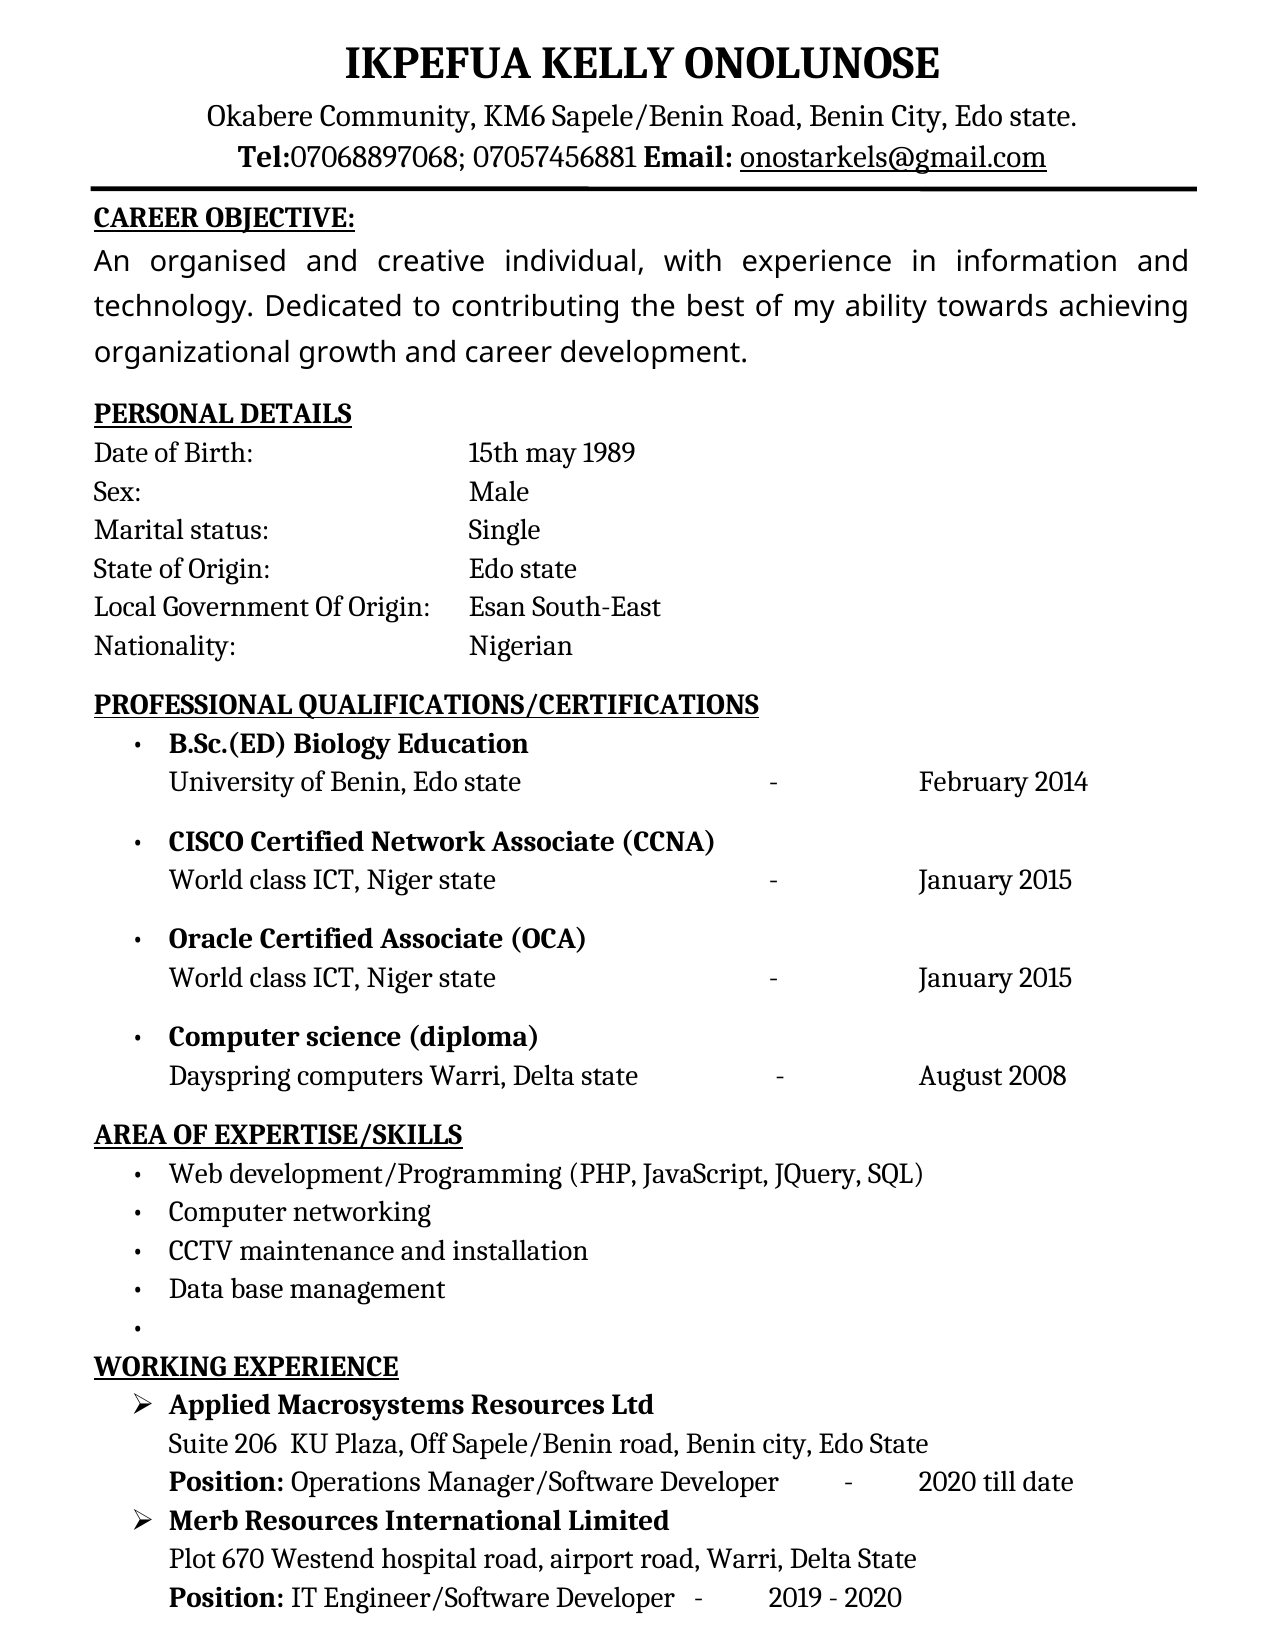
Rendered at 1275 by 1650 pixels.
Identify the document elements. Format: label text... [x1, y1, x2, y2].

text An organised and creative individual, with experience in information and technology. Dedicated to contributing the best of my ability towards achieving organizational growth and career development. [94, 240, 1191, 371]
text PERSONAL DETAILS [94, 398, 1191, 431]
list Data base management [131, 1273, 1191, 1306]
text Date of Birth: 15th may 1989 [94, 436, 1191, 470]
text State of Origin: Edo state [94, 552, 1191, 585]
list Computer networking [131, 1196, 1191, 1229]
list CCTV maintenance and installation [131, 1234, 1191, 1268]
list Computer science (diploma) Dayspring computers Warri, Delta state - August 2008 [131, 1021, 1191, 1093]
text Sex: Male [94, 475, 1191, 508]
list B.Sc.(ED) Biology Education University of Benin, Edo state - February 2014 [131, 727, 1191, 799]
list Web development/Programming (PHP, JavaScript, JQuery, SQL) [131, 1157, 1191, 1191]
text WORKING EXPERIENCE [94, 1350, 1191, 1383]
text Tel:07068897068; 07057456881 Email: onostarkels@gmail.com [94, 139, 1191, 175]
list Applied Macrosystems Resources Ltd Suite 206 KU Plaza, Off Sapele/Benin road, Benin city, Edo State Position: Operations Manager/Software Developer - 2020 till date [131, 1388, 1191, 1499]
text AREA OF EXPERTISE/SKILLS [94, 1118, 1191, 1152]
list Oracle Certified Associate (OCA) World class ICT, Niger state - January 2015 [131, 923, 1191, 995]
list CISCO Certified Network Associate (CCNA) World class ICT, Niger state - January 2015 [131, 825, 1191, 897]
text Local Government Of Origin: Esan South-East [94, 590, 1191, 624]
text Nationality: Nigerian [94, 629, 1191, 662]
text IKPEFUA KELLY ONOLUNOSE [94, 37, 1191, 90]
text Marital status: Single [94, 513, 1191, 547]
text CAREER OBJECTIVE: [94, 201, 1191, 235]
list Merb Resources International Limited Plot 670 Westend hospital road, airport road, Warri, Delta State Position: IT Engineer/Software Developer - 2019 - 2020 [131, 1504, 1191, 1614]
text Okabere Community, KM6 Sapele/Benin Road, Benin City, Edo state. [94, 98, 1191, 134]
text PROFESSIONAL QUALIFICATIONS/CERTIFICATIONS [94, 688, 1191, 722]
